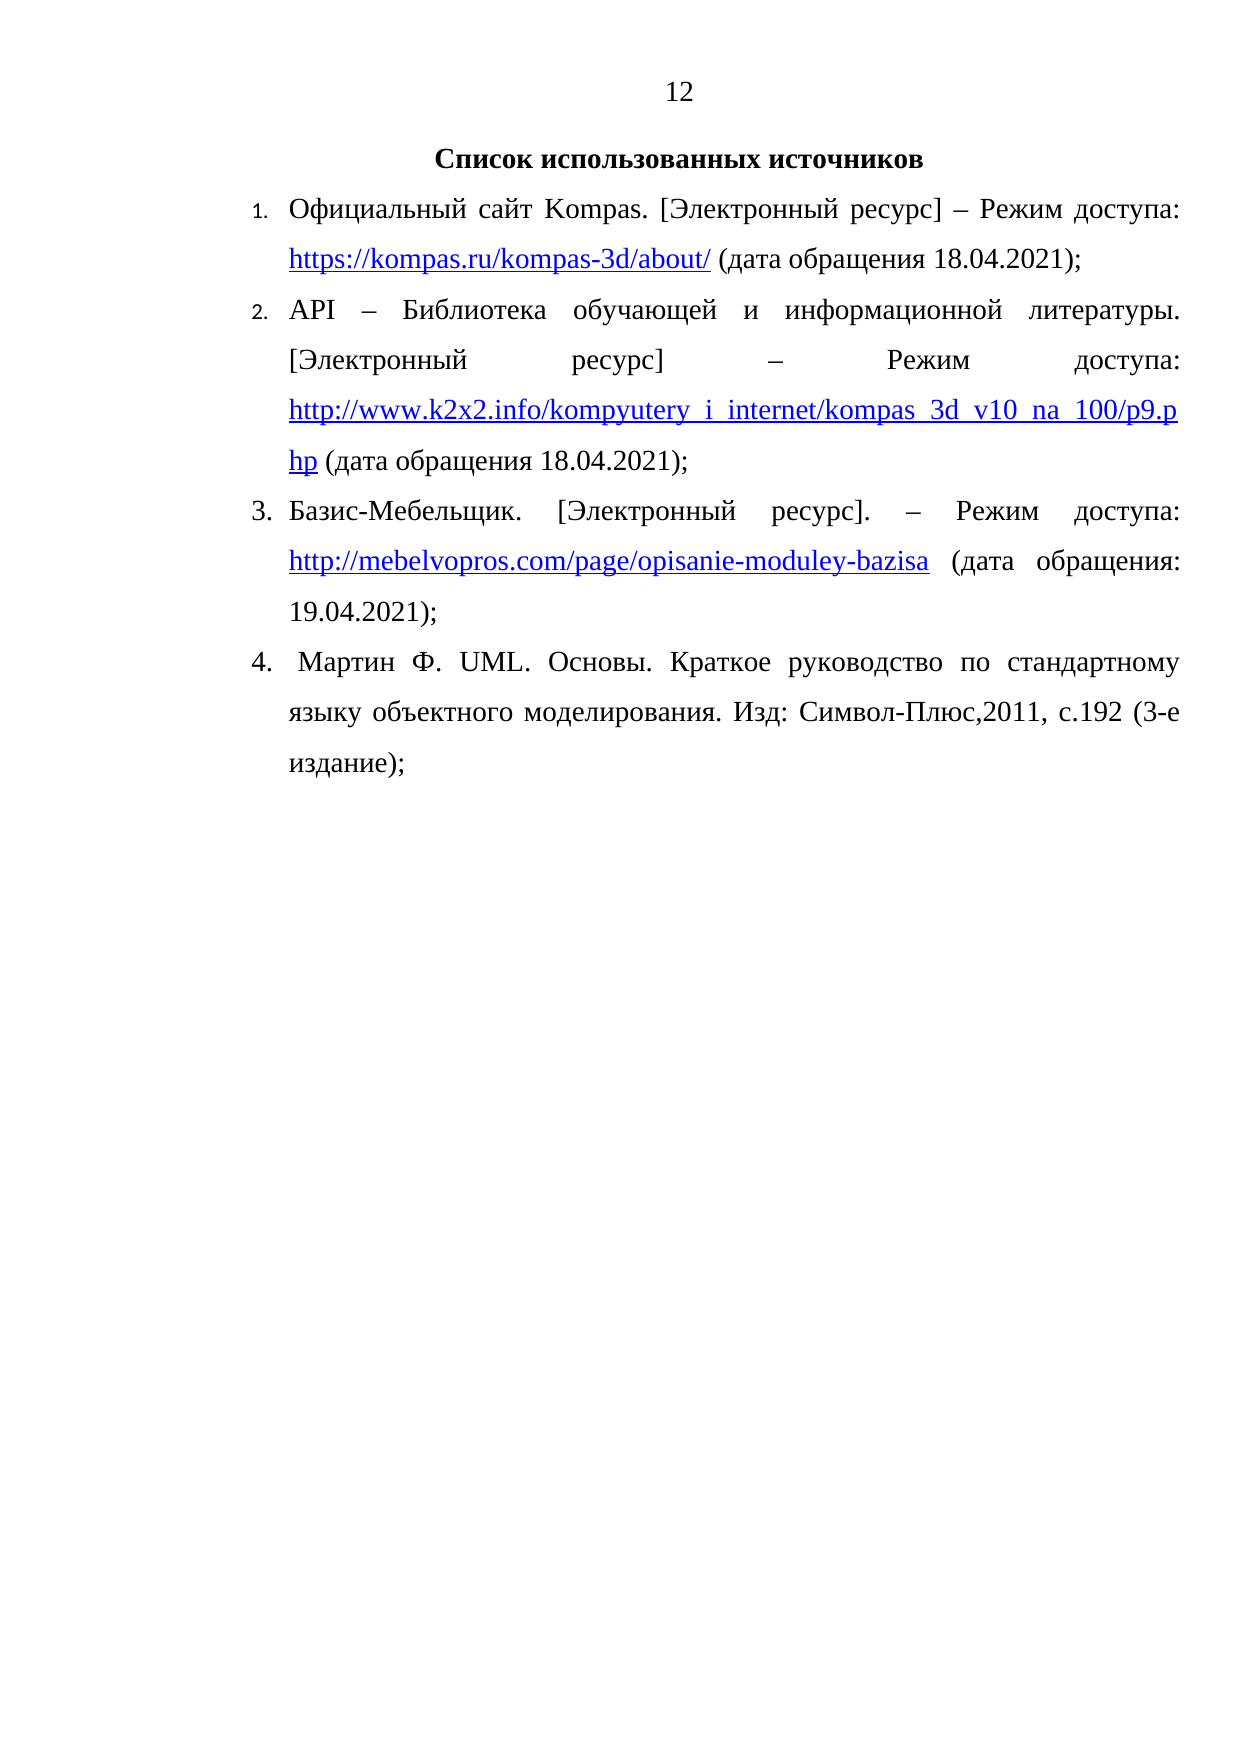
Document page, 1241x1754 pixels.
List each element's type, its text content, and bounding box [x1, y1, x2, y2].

subtitle Список использованных источников [177, 141, 1181, 174]
list Базис-Мебельщик. [Электронный ресурс]. – Режим доступа: http://mebelvopros.com/page/opisanie-moduley-bazisa (дата обращения: 19.04.2021); [251, 493, 1181, 627]
list API – Библиотека обучающей и информационной литературы. [Электронный ресурс] – Режим доступа: http://www.k2x2.info/kompyutery_i_internet/kompas_3d_v10_na_100/p9.php (дата обращения 18.04.2021); [251, 292, 1181, 476]
list Официальный сайт Kompas. [Электронный ресурс] – Режим доступа: https://kompas.ru/kompas-3d/about/ (дата обращения 18.04.2021); [251, 191, 1181, 275]
list Мартин Ф. UML. Основы. Краткое руководство по стандартному языку объектного моделирования. Изд: Символ-Плюс,2011, с.192 (3-е издание); [251, 644, 1181, 778]
